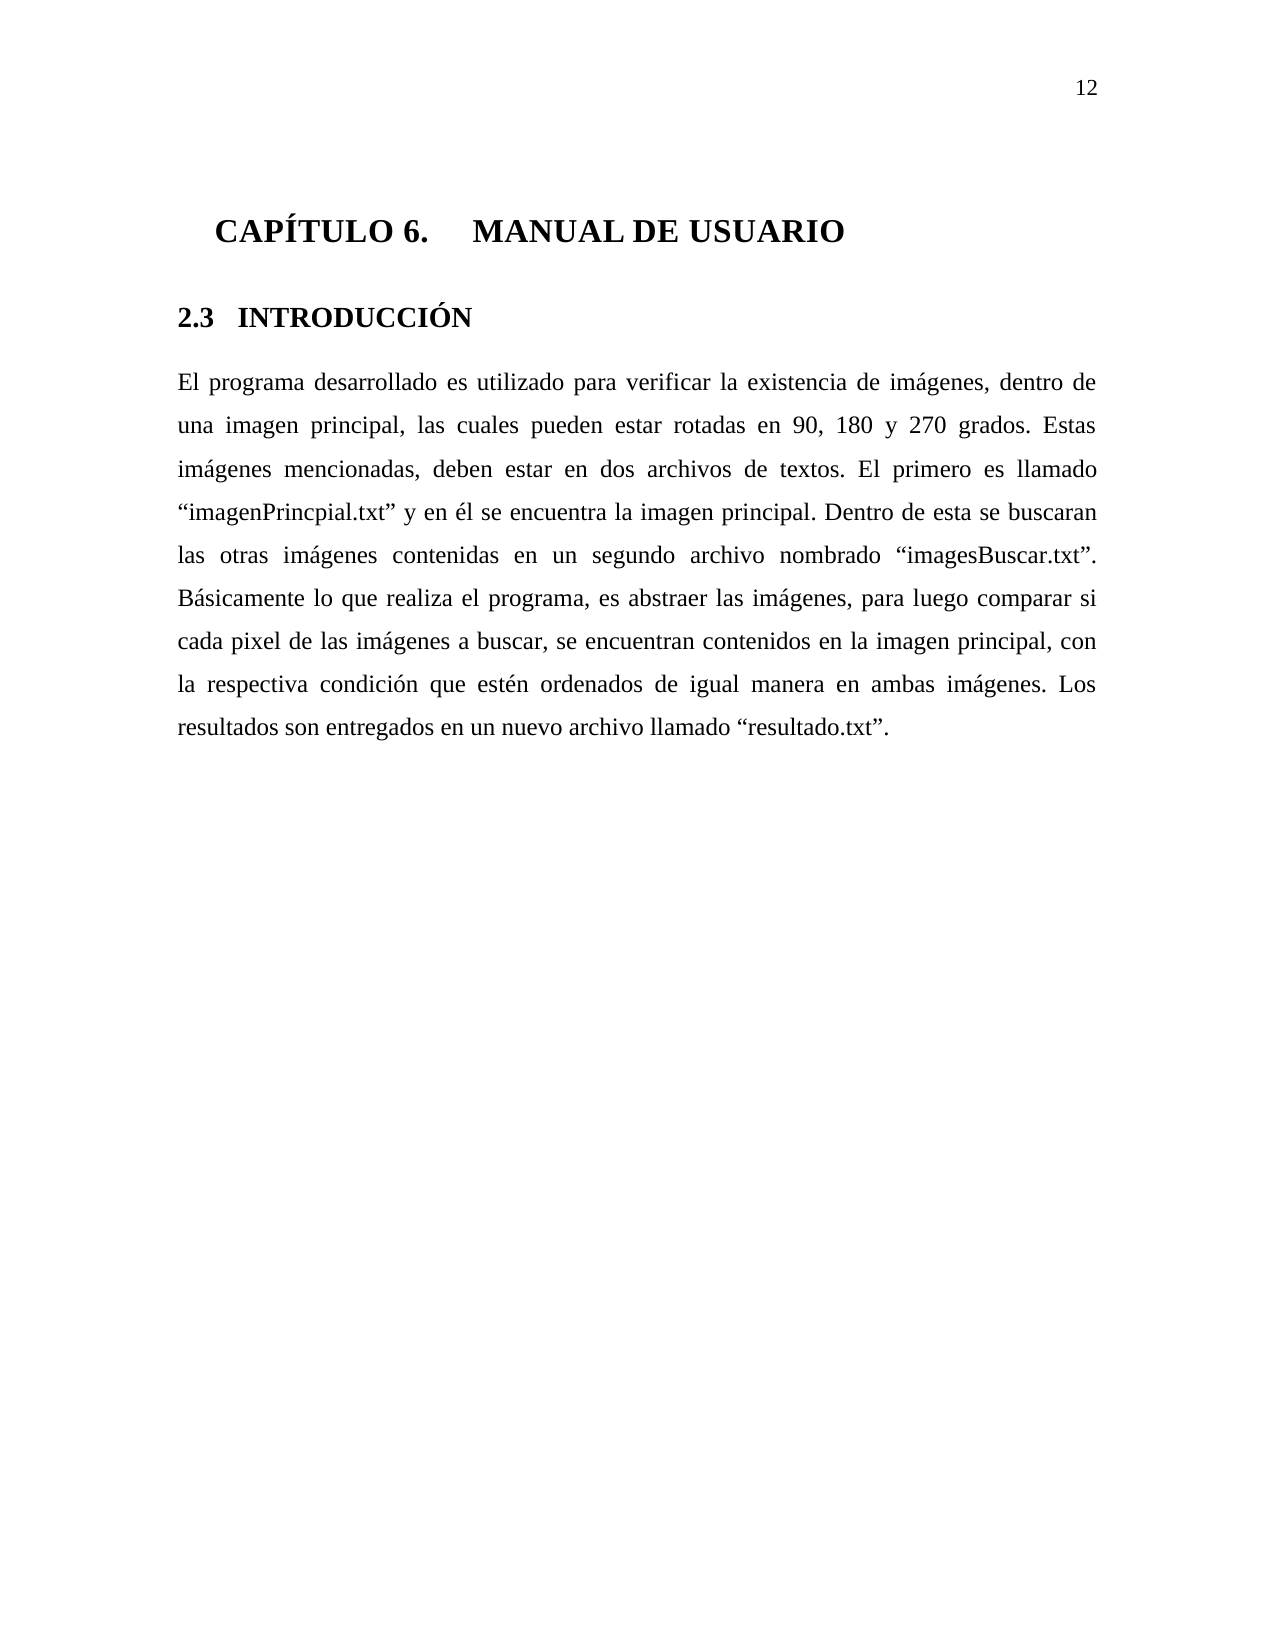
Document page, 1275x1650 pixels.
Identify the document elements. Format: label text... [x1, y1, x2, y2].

subtitle Manual de usuario [214, 212, 1098, 250]
subtitle Introducción [177, 300, 1098, 334]
text El programa desarrollado es utilizado para verificar la existencia de imágenes, dentro de una imagen principal, las cuales pueden estar rotadas en 90, 180 y 270 grados. Estas imágenes mencionadas, deben estar en dos archivos de textos. El primero es llamado “imagenPrincpial.txt” y en él se encuentra la imagen principal. Dentro de esta se buscaran las otras imágenes contenidas en un segundo archivo nombrado “imagesBuscar.txt”. Básicamente lo que realiza el programa, es abstraer las imágenes, para luego comparar si cada pixel de las imágenes a buscar, se encuentran contenidos en la imagen principal, con la respectiva condición que estén ordenados de igual manera en ambas imágenes. Los resultados son entregados en un nuevo archivo llamado “resultado.txt”. [177, 367, 1098, 741]
